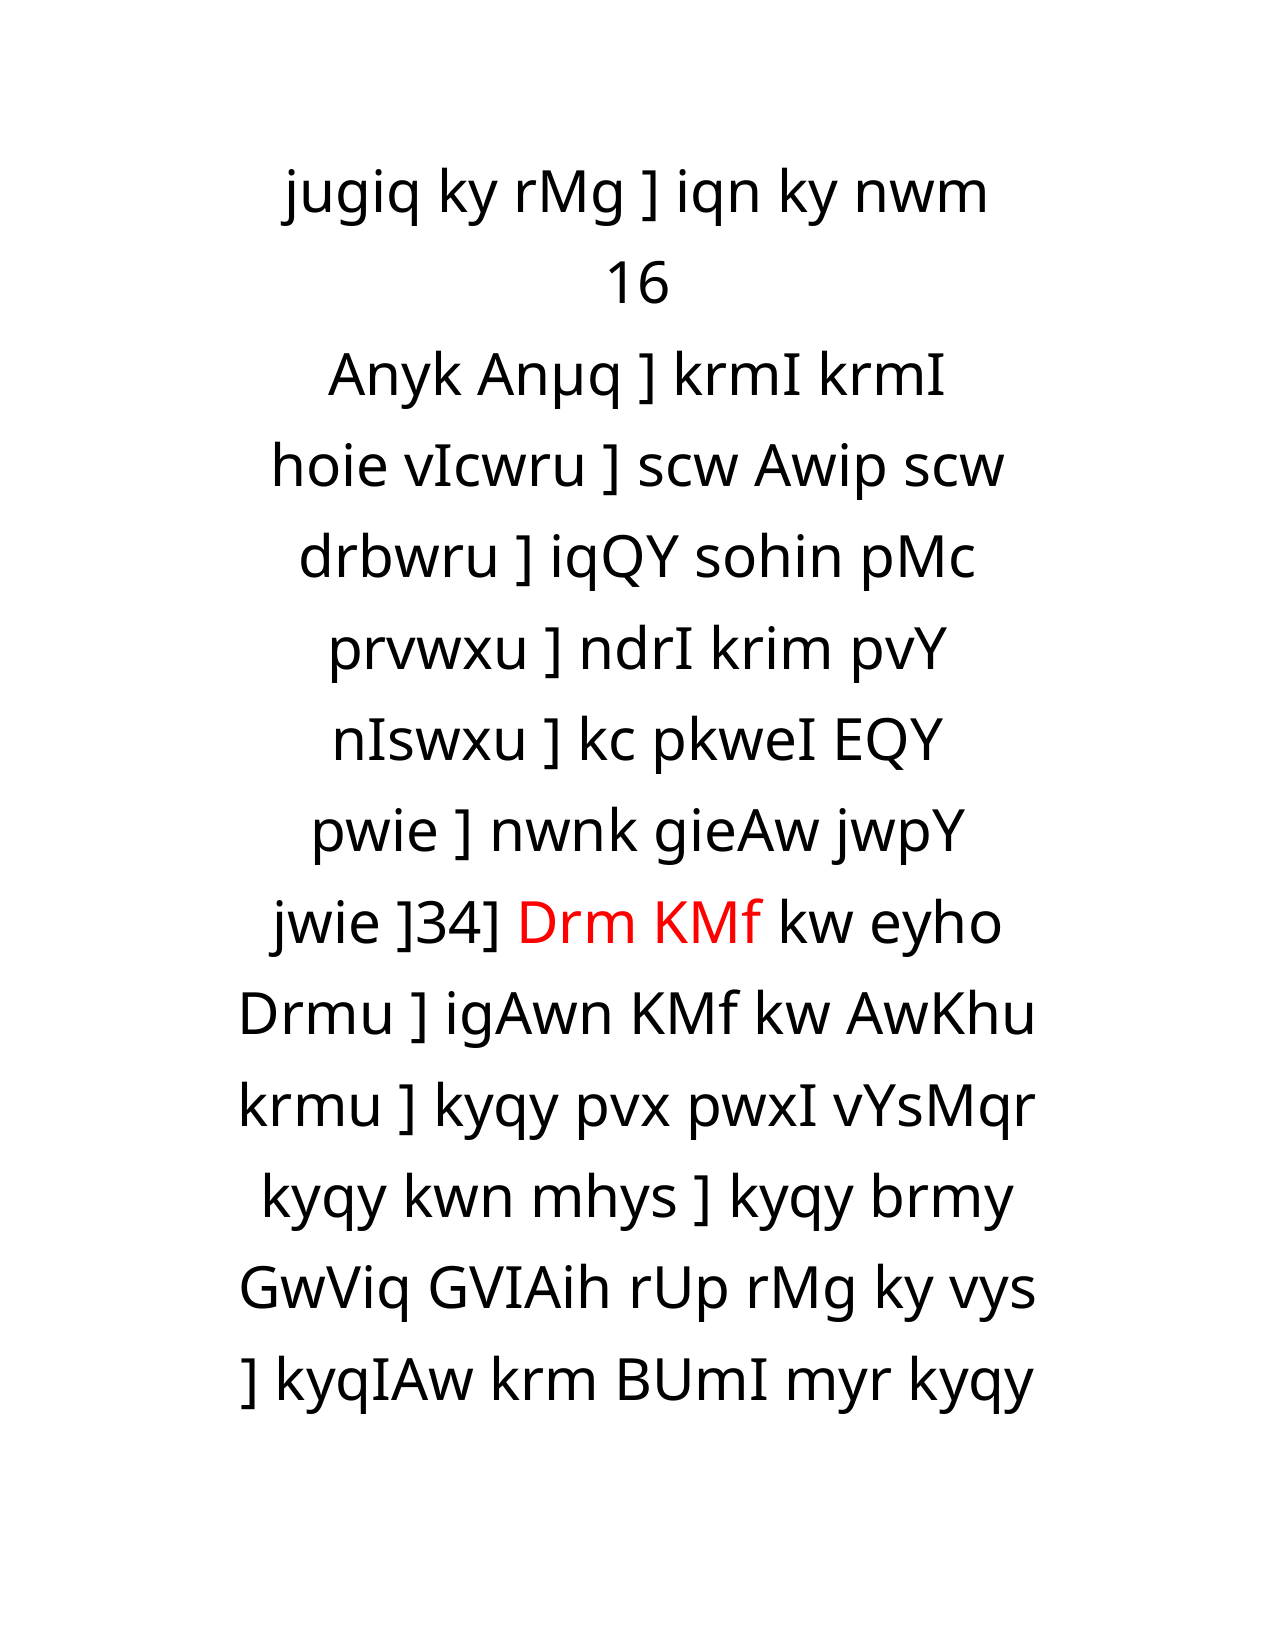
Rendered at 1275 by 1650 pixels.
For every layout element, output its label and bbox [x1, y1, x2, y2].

text [150, 150, 1125, 1417]
